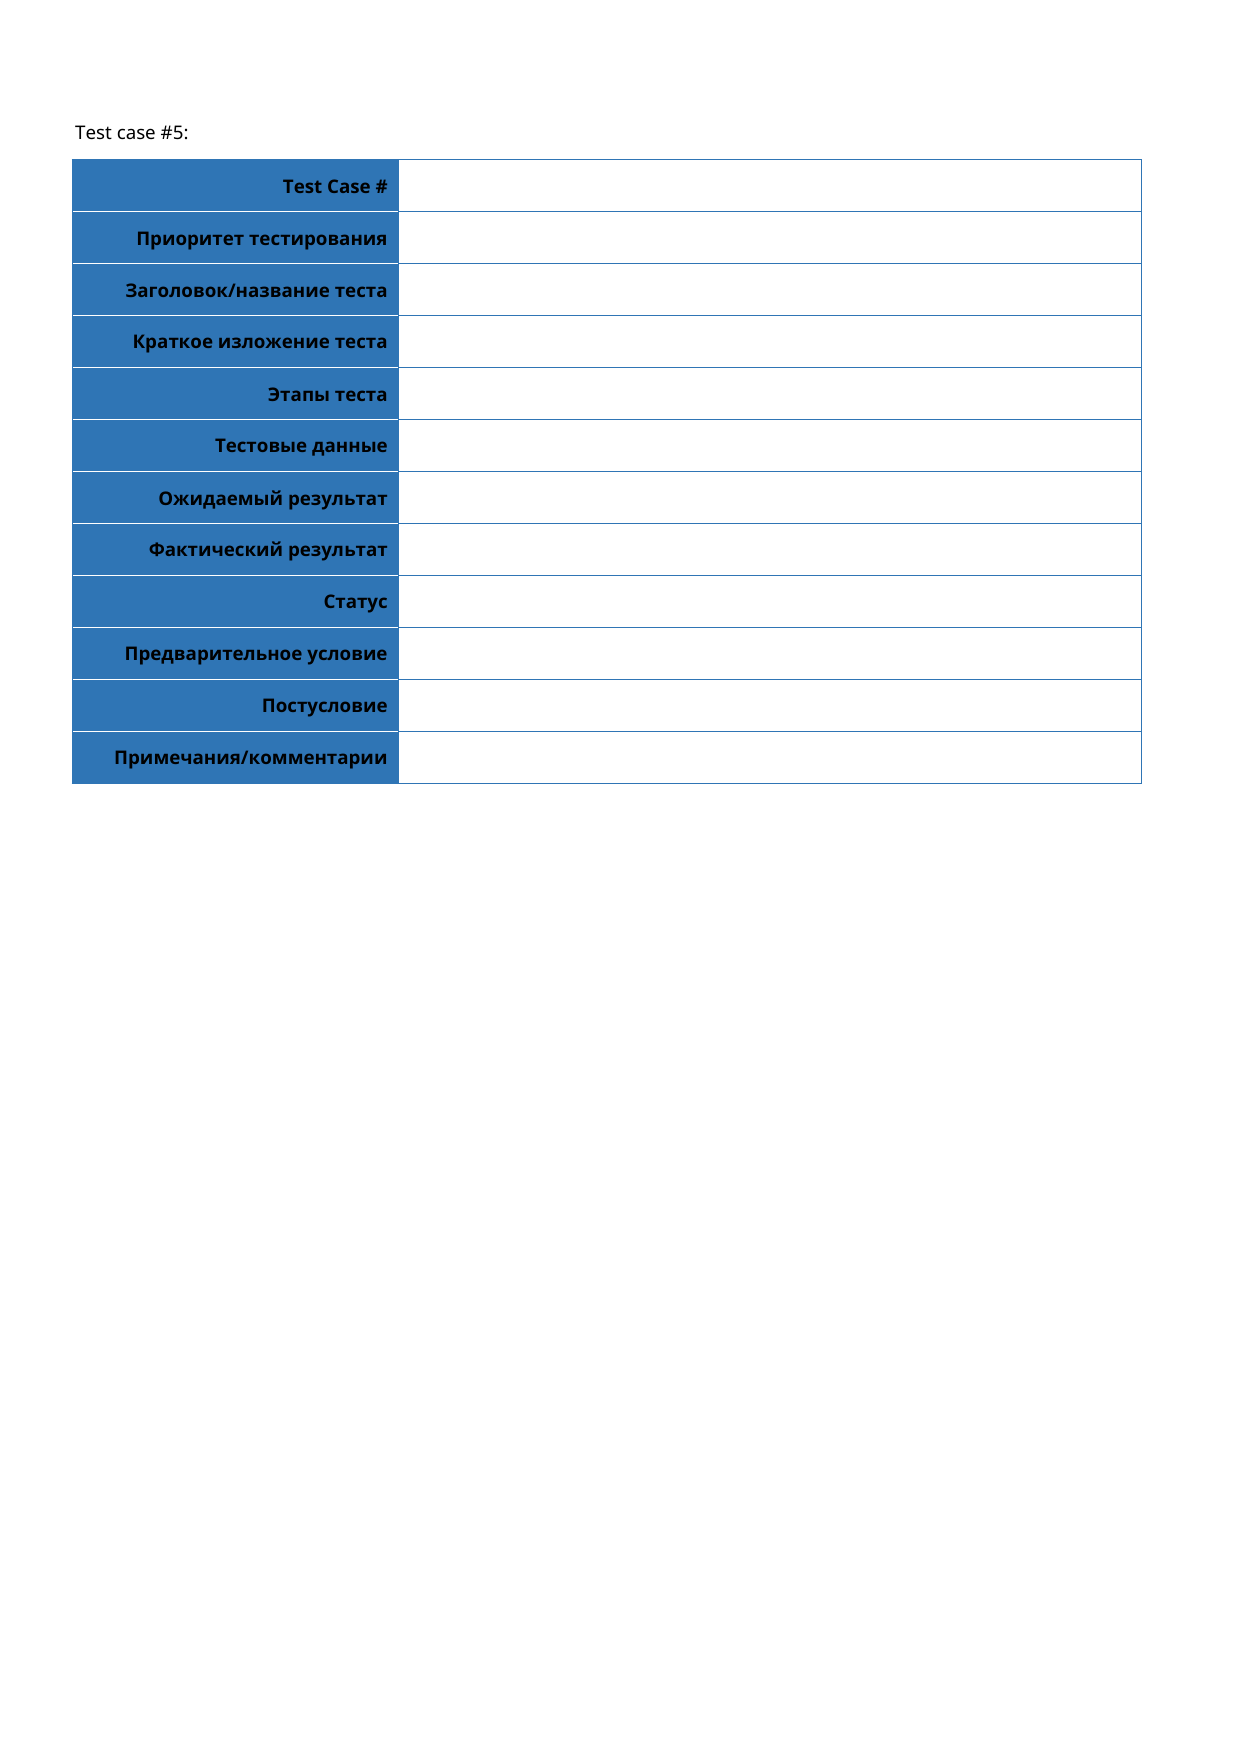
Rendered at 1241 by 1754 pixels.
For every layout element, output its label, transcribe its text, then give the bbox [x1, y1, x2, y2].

table_cell Фактический результат [73, 524, 398, 575]
table_cell [399, 212, 1141, 263]
table_cell Приоритет тестирования [73, 212, 398, 263]
table_cell Краткое изложение теста [73, 316, 398, 367]
table_cell [399, 368, 1141, 419]
table_cell [399, 316, 1141, 367]
table_cell [399, 420, 1141, 471]
table_cell [399, 264, 1141, 315]
table_cell [399, 732, 1141, 783]
table_cell Статус [73, 576, 398, 627]
table_header [399, 160, 1141, 211]
table_cell Предварительное условие [73, 628, 398, 679]
table_cell [399, 576, 1141, 627]
table_cell Постусловие [73, 680, 398, 731]
table_cell Заголовок/название теста [73, 264, 398, 315]
table_cell Ожидаемый результат [73, 472, 398, 523]
table_cell [399, 680, 1141, 731]
table_cell Тестовые данные [73, 420, 398, 471]
table_header Test Case # [73, 160, 398, 211]
table_cell [399, 628, 1141, 679]
table_cell [399, 524, 1141, 575]
table_cell Примечания/комментарии [73, 732, 398, 783]
table_cell [399, 472, 1141, 523]
table_cell Этапы теста [73, 368, 398, 419]
subtitle Test case #5: [75, 119, 1165, 145]
